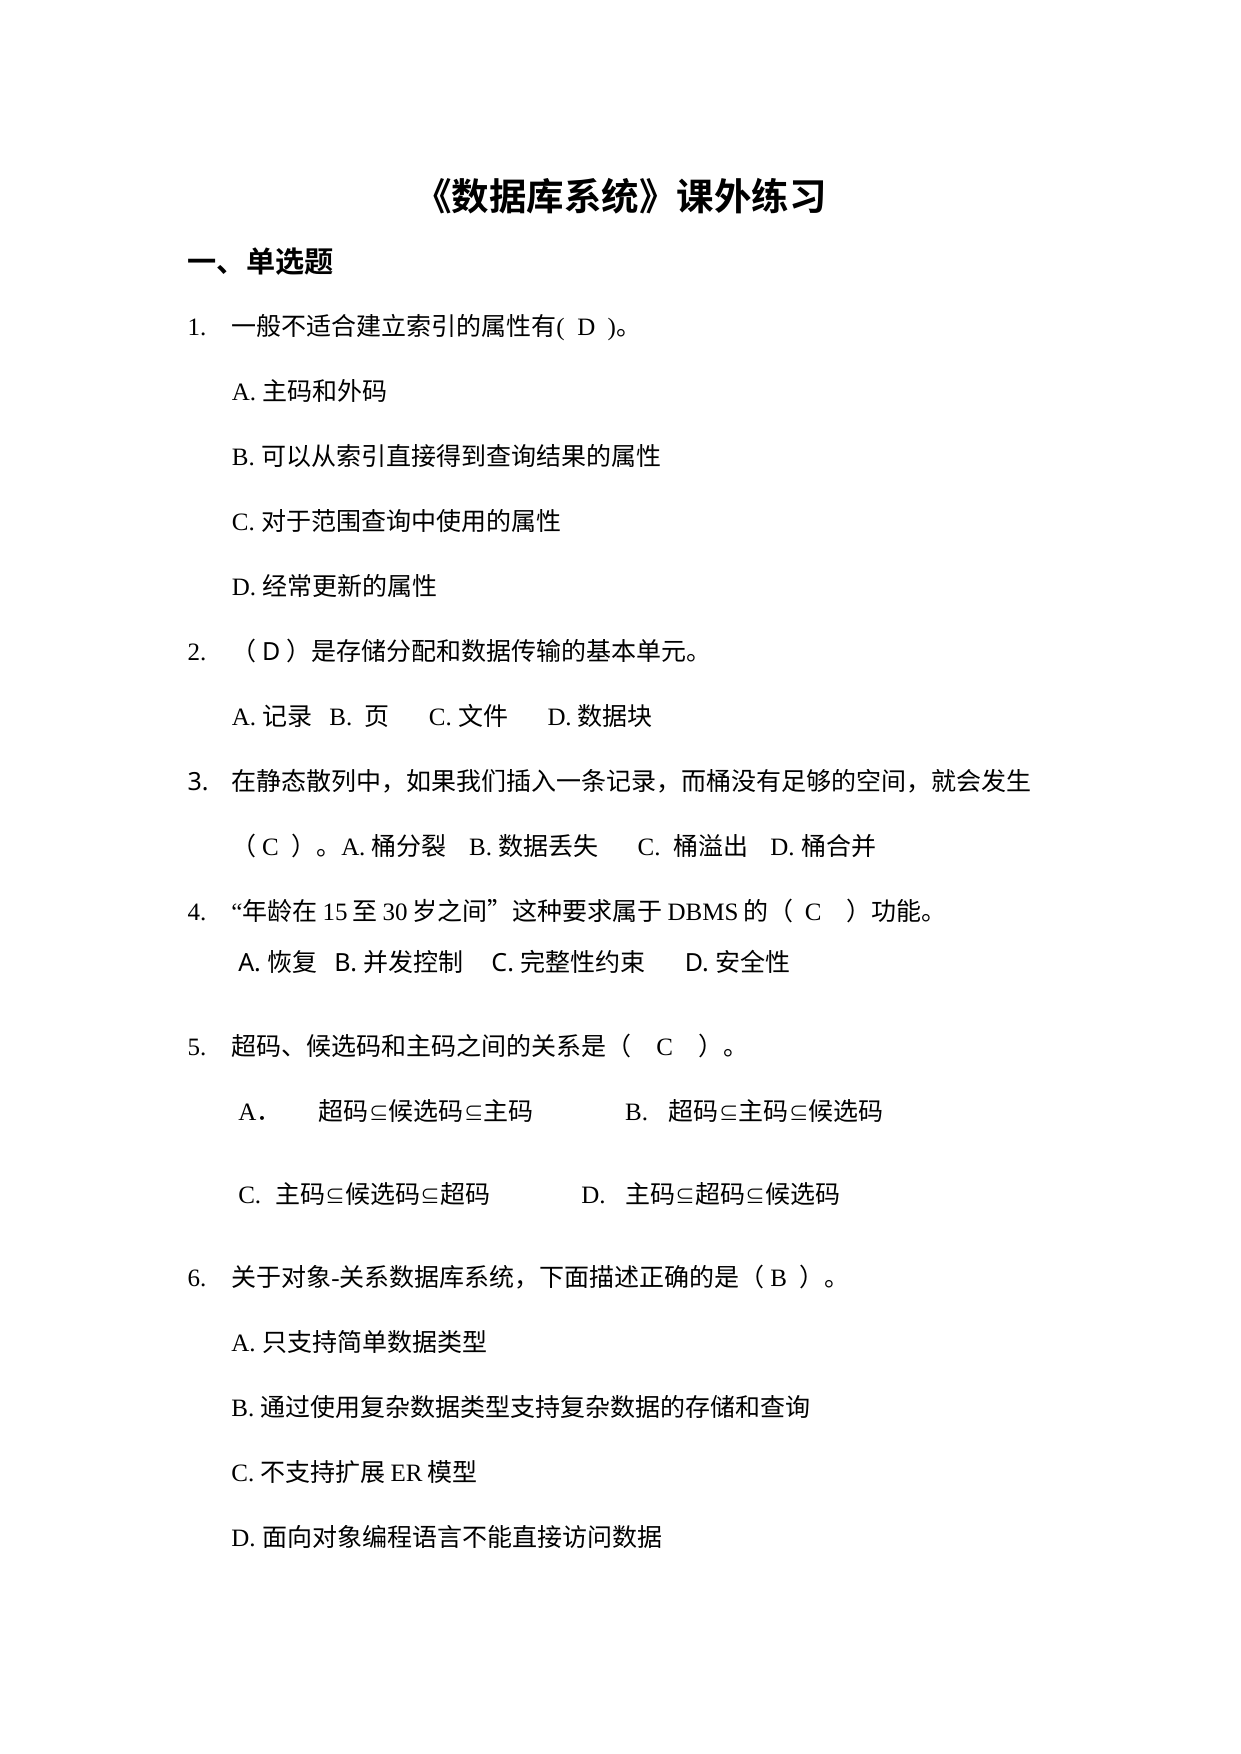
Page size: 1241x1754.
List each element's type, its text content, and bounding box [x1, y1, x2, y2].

text D. 经常更新的属性 [232, 552, 1053, 617]
list 一般不适合建立索引的属性有( D )。 [187, 292, 1053, 357]
text 《数据库系统》课外练习 [187, 162, 1053, 227]
text A． 超码候选码主码 B. 超码主码候选码 [187, 1077, 1053, 1142]
text A. 恢复 B. 并发控制 C. 完整性约束 D. 安全性 [187, 942, 1053, 978]
text A. 只支持简单数据类型 [187, 1308, 1053, 1373]
text B. 可以从索引直接得到查询结果的属性 [232, 422, 1053, 487]
list 在静态散列中，如果我们插入一条记录，而桶没有足够的空间，就会发生（ C ）。A. 桶分裂 B. 数据丢失 C. 桶溢出 D. 桶合并 [187, 747, 1053, 877]
text C. 主码候选码超码 D. 主码超码候选码 [187, 1160, 1053, 1225]
text B. 通过使用复杂数据类型支持复杂数据的存储和查询 [187, 1373, 1053, 1438]
list 超码、候选码和主码之间的关系是（ C ）。 [187, 1012, 1053, 1077]
text C. 不支持扩展ER模型 [187, 1438, 1053, 1503]
list “年龄在15至30岁之间”这种要求属于DBMS的（ C ）功能。 [187, 877, 1053, 942]
list 关于对象-关系数据库系统，下面描述正确的是（ B ）。 [187, 1243, 1053, 1308]
text D. 面向对象编程语言不能直接访问数据 [187, 1503, 1053, 1568]
list （ D ）是存储分配和数据传输的基本单元。 [187, 617, 1053, 682]
text A. 记录 B. 页 C. 文件 D. 数据块 [232, 682, 1053, 747]
text C. 对于范围查询中使用的属性 [232, 487, 1053, 552]
text 一、单选题 [187, 227, 1053, 292]
text A. 主码和外码 [232, 357, 1053, 422]
